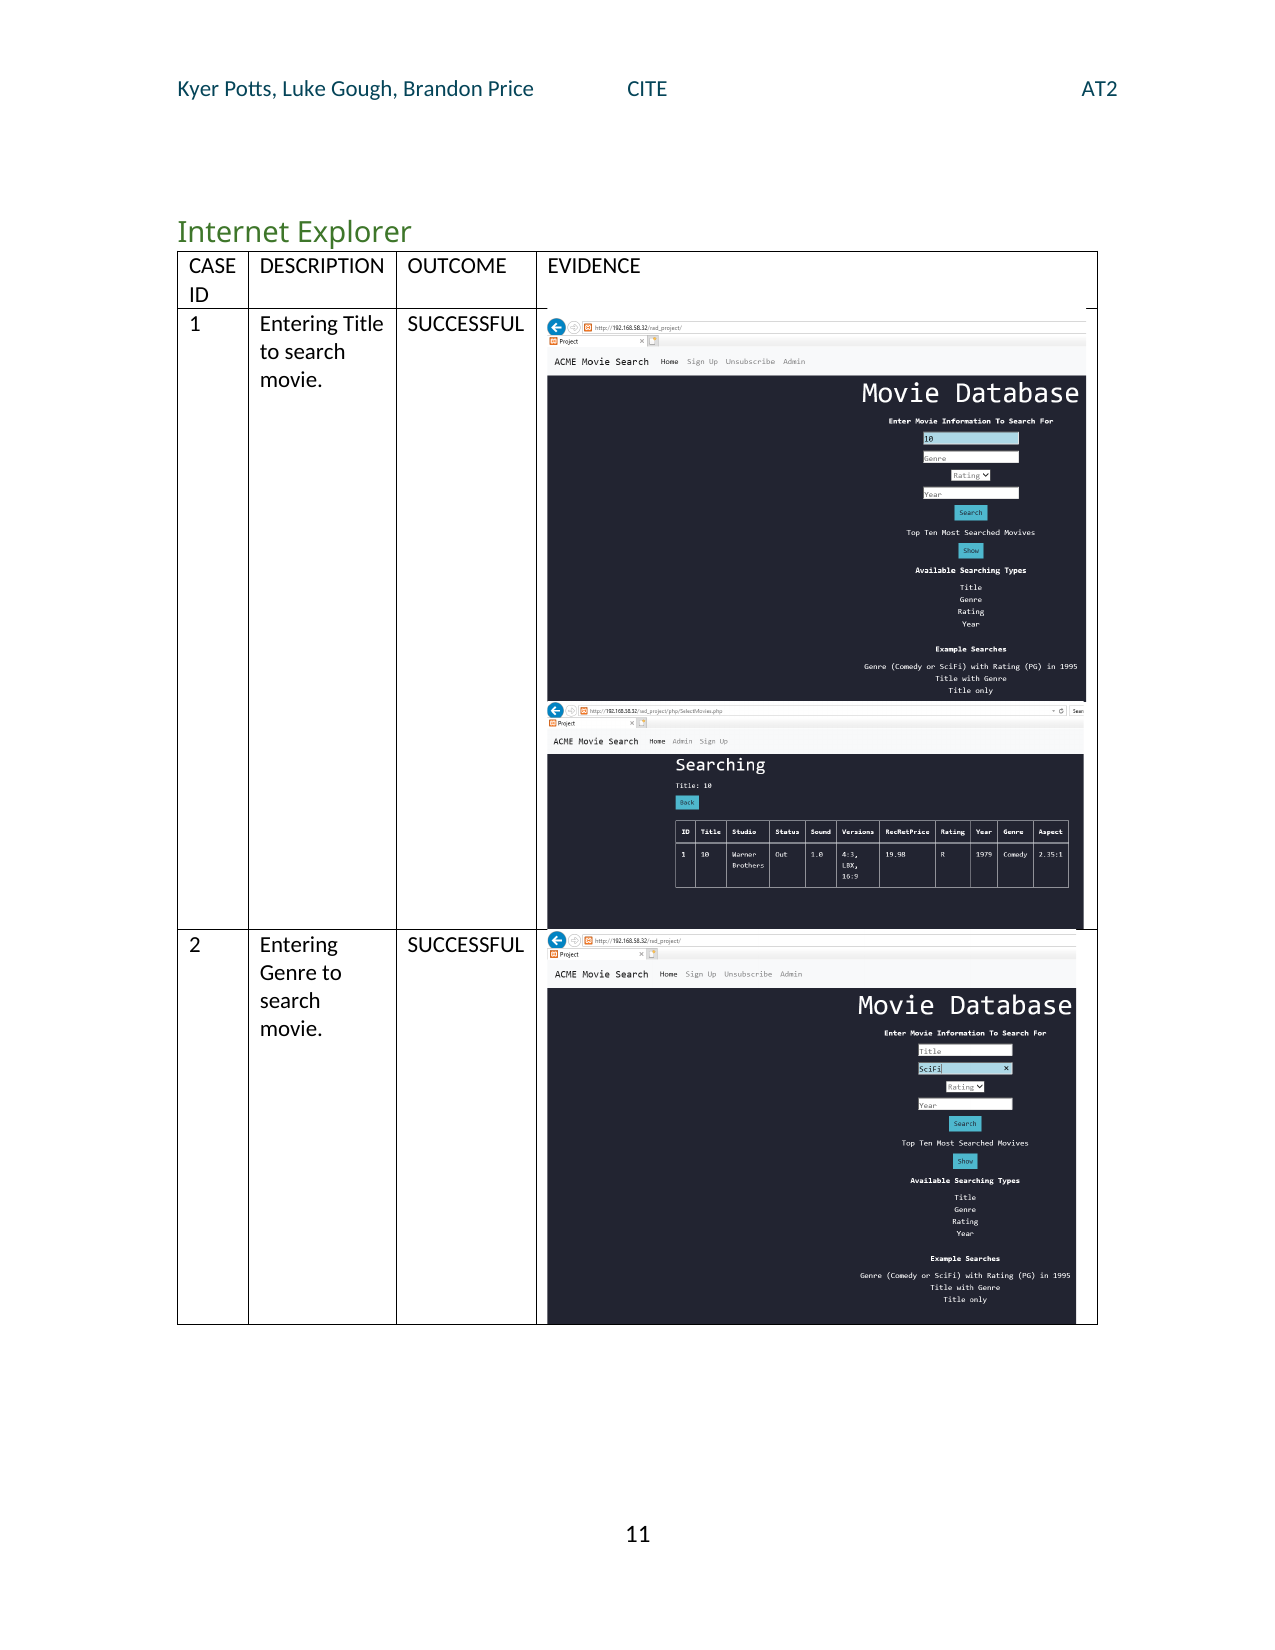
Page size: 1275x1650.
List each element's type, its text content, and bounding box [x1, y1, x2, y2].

table_cell [537, 309, 547, 929]
table_cell 1 [178, 309, 248, 929]
picture [553, 938, 561, 943]
table_cell SUCCESSFUL [397, 309, 536, 929]
subtitle Internet Explorer [177, 211, 1098, 251]
table_cell [537, 930, 547, 1323]
table_cell Entering Title to search movie. [249, 309, 396, 929]
picture [552, 324, 561, 331]
table_cell [1084, 309, 1097, 929]
picture [547, 308, 1087, 1324]
table_cell 2 [178, 930, 248, 1323]
table_cell SUCCESSFUL [397, 930, 536, 1323]
table_cell [1077, 930, 1097, 1323]
table_header OUTCOME [397, 252, 536, 308]
table_header DESCRIPTION [249, 252, 396, 308]
table_header CASE ID [178, 252, 248, 308]
table_header EVIDENCE [537, 252, 1097, 308]
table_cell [249, 930, 396, 1323]
